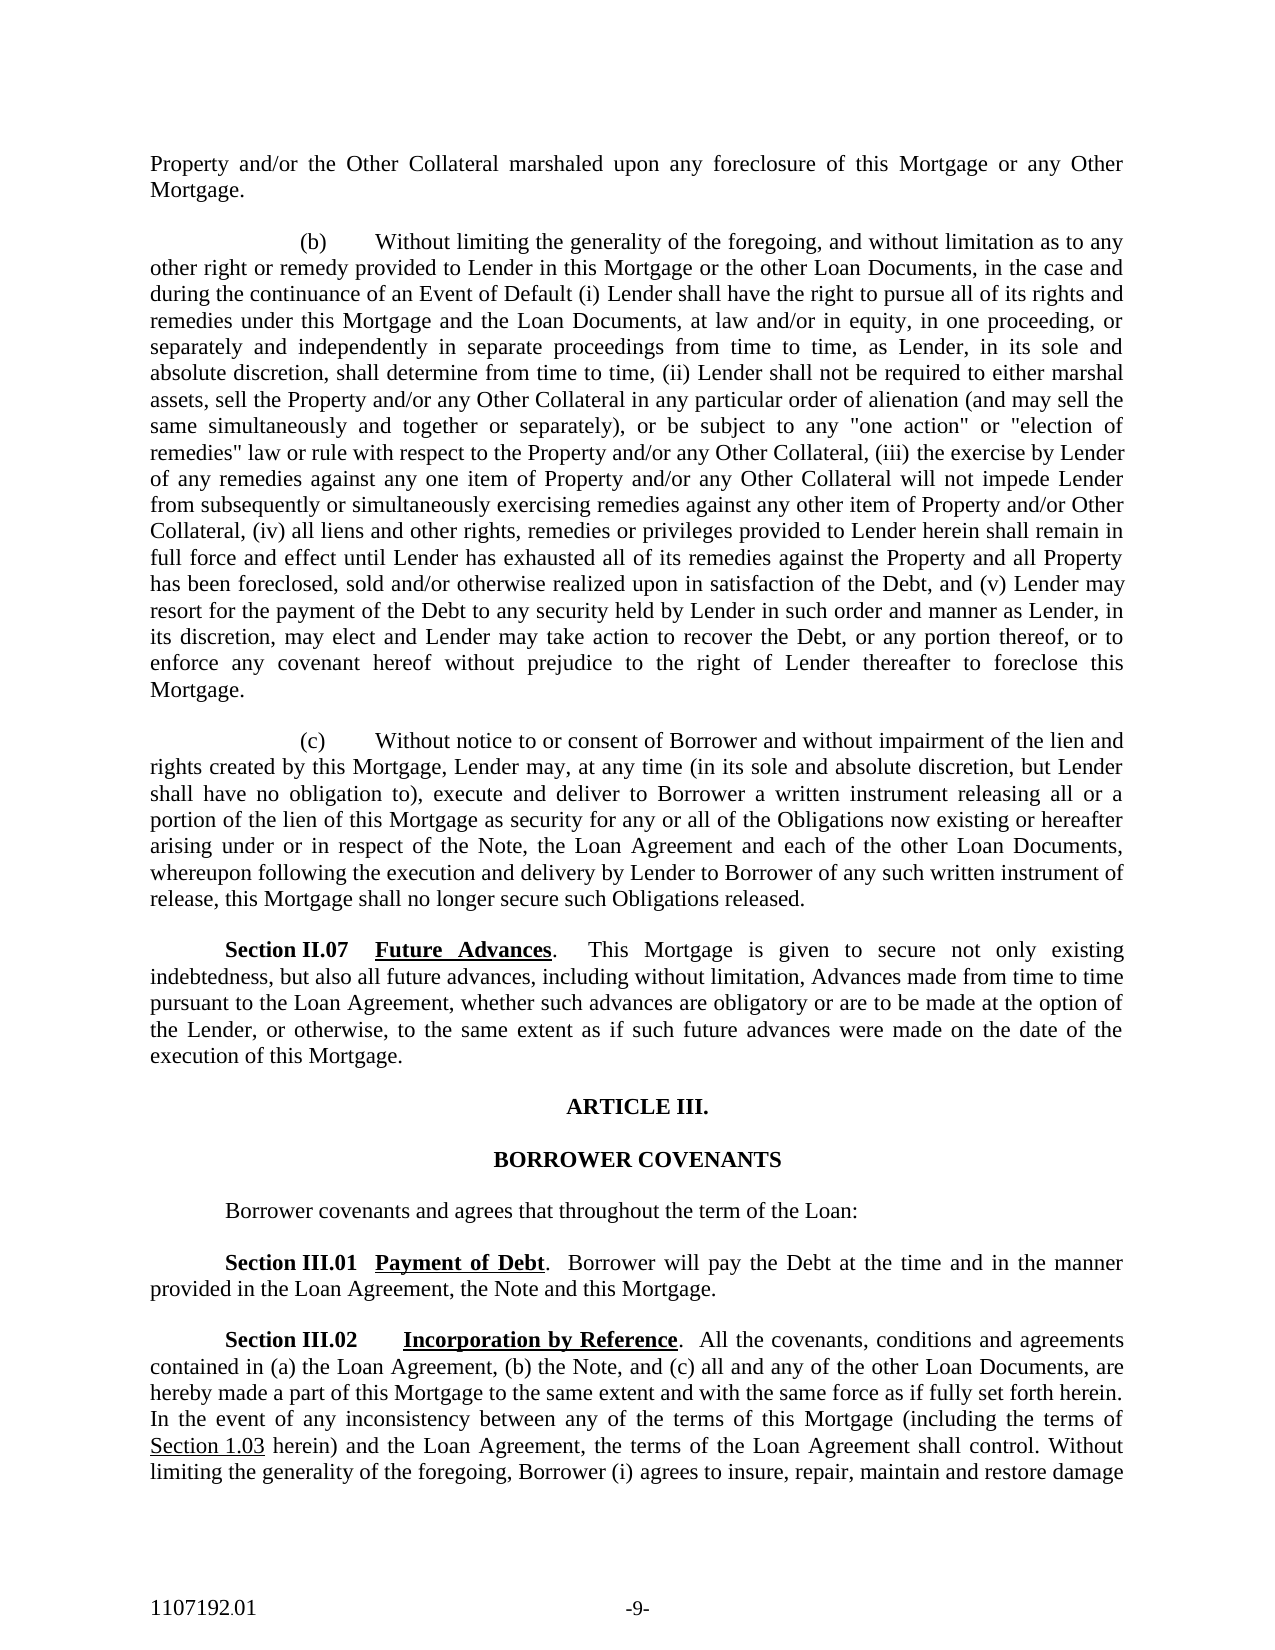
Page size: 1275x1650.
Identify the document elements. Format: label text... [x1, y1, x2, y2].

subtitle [150, 1326, 1125, 1484]
subtitle BORROWER COVENANTS [150, 1093, 1125, 1172]
subtitle Without notice to or consent of Borrower and without impairment of the lien and rights created by this Mortgage, Lender may, at any time (in its sole and absolute discretion, but Lender shall have no obligation to), execute and deliver to Borrower a written instrument releasing all or a portion of the lien of this Mortgage as security for any or all of the Obligations now existing or hereafter arising under or in respect of the Note, the Loan Agreement and each of the other Loan Documents, whereupon following the execution and delivery by Lender to Borrower of any such written instrument of release, this Mortgage shall no longer secure such Obligations released. [150, 727, 1125, 912]
text Borrower covenants and agrees that throughout the term of the Loan: [150, 1197, 1125, 1224]
subtitle Without limiting the generality of the foregoing, and without limitation as to any other right or remedy provided to Lender in this Mortgage or the other Loan Documents, in the case and during the continuance of an Event of Default (i) Lender shall have the right to pursue all of its rights and remedies under this Mortgage and the Loan Documents, at law and/or in equity, in one proceeding, or separately and independently in separate proceedings from time to time, as Lender, in its sole and absolute discretion, shall determine from time to time, (ii) Lender shall not be required to either marshal assets, sell the Property and/or any Other Collateral in any particular order of alienation (and may sell the same simultaneously and together or separately), or be subject to any "one action" or "election of remedies" law or rule with respect to the Property and/or any Other Collateral, (iii) the exercise by Lender of any remedies against any one item of Property and/or any Other Collateral will not impede Lender from subsequently or simultaneously exercising remedies against any other item of Property and/or Other Collateral, (iv) all liens and other rights, remedies or privileges provided to Lender herein shall remain in full force and effect until Lender has exhausted all of its remedies against the Property and all Property has been foreclosed, sold and/or otherwise realized upon in satisfaction of the Debt, and (v) Lender may resort for the payment of the Debt to any security held by Lender in such order and manner as Lender, in its discretion, may elect and Lender may take action to recover the Debt, or any portion thereof, or to enforce any covenant hereof without prejudice to the right of Lender thereafter to foreclose this Mortgage. [150, 228, 1125, 702]
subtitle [150, 150, 1125, 203]
subtitle Future Advances. This Mortgage is given to secure not only existing indebtedness, but also all future advances, including without limitation, Advances made from time to time pursuant to the Loan Agreement, whether such advances are obligatory or are to be made at the option of the Lender, or otherwise, to the same extent as if such future advances were made on the date of the execution of this Mortgage. [150, 937, 1125, 1068]
subtitle Payment of Debt. Borrower will pay the Debt at the time and in the manner provided in the Loan Agreement, the Note and this Mortgage. [150, 1249, 1125, 1301]
